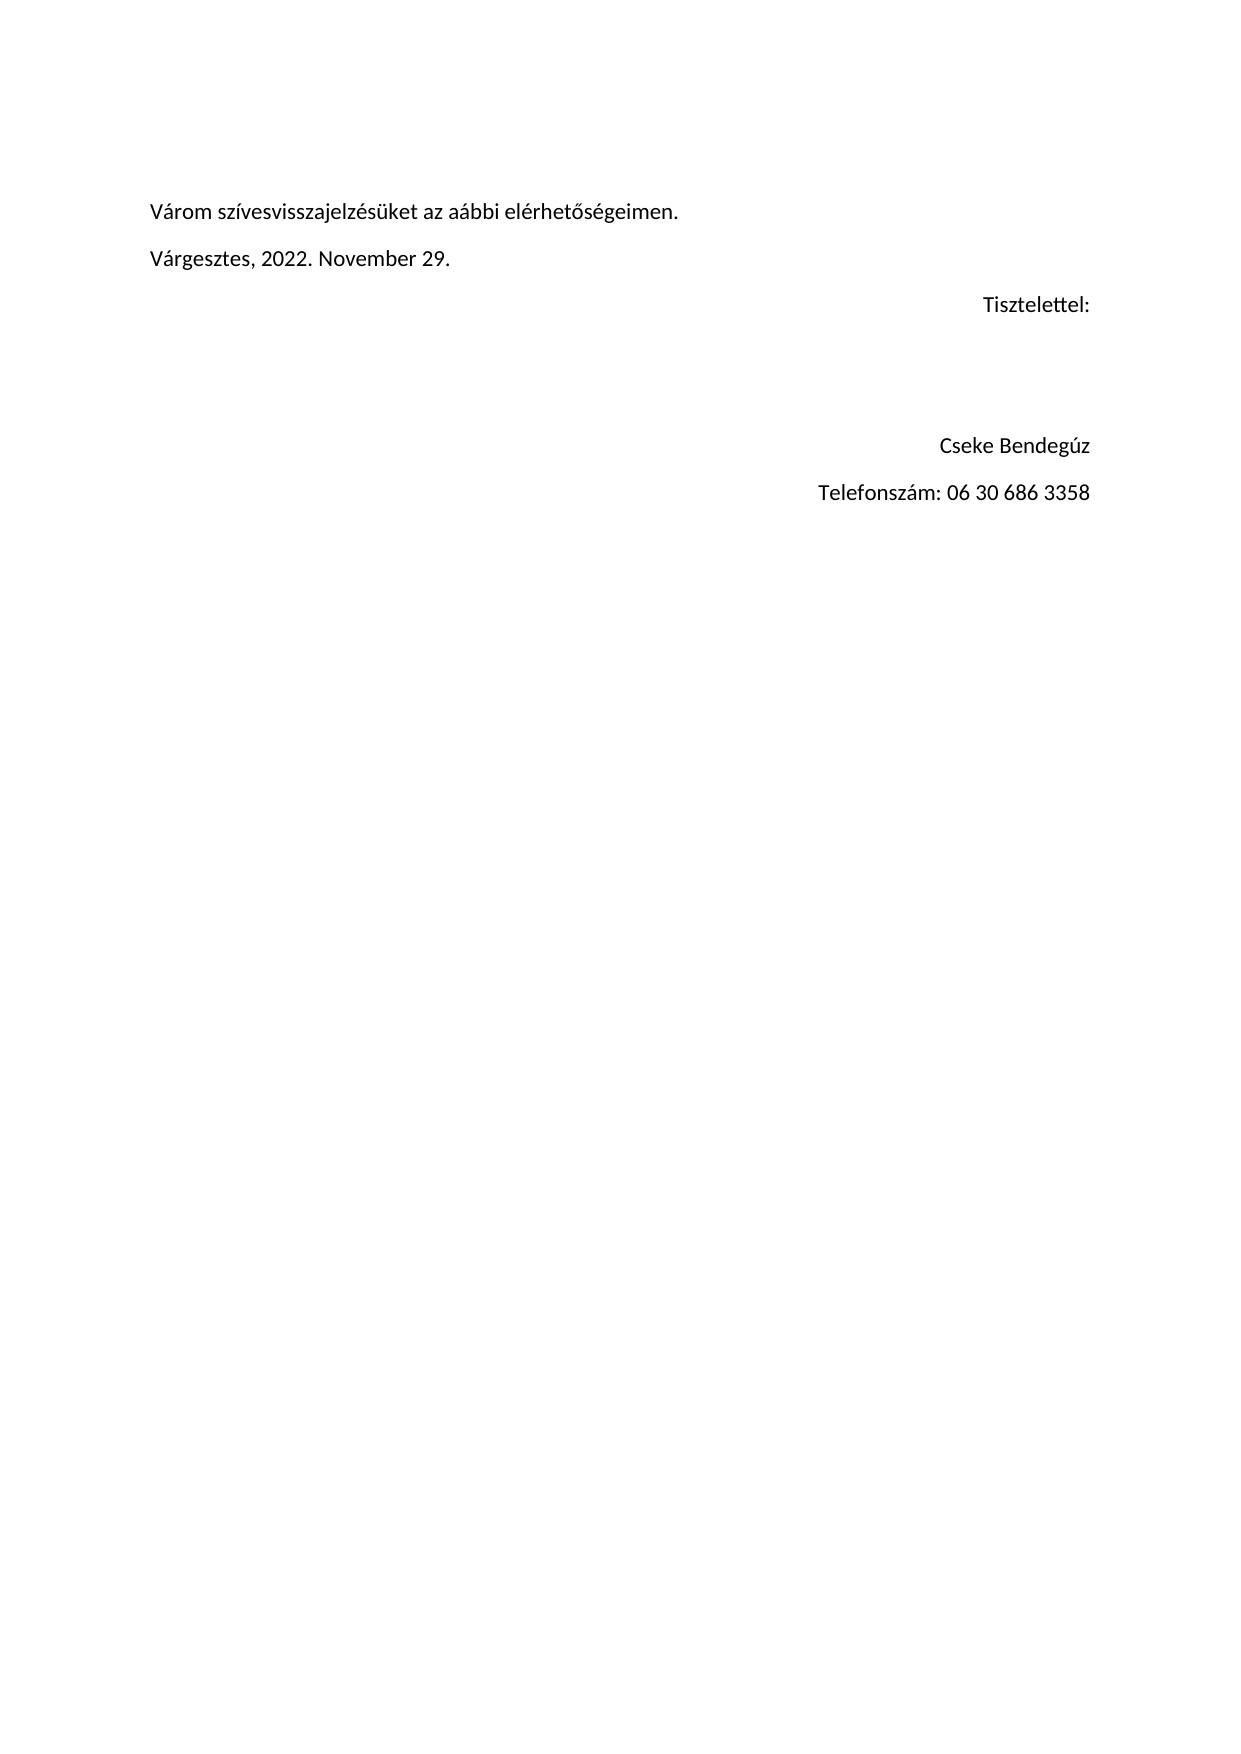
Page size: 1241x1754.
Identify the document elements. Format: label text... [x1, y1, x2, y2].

text Telefonszám: 06 30 686 3358 [150, 478, 1090, 506]
text Tisztelettel: [150, 291, 1090, 319]
text Várom szívesvisszajelzésüket az aábbi elérhetőségeimen. [150, 197, 1090, 225]
text Várgesztes, 2022. November 29. [150, 244, 1090, 272]
text Cseke Bendegúz [150, 431, 1090, 459]
